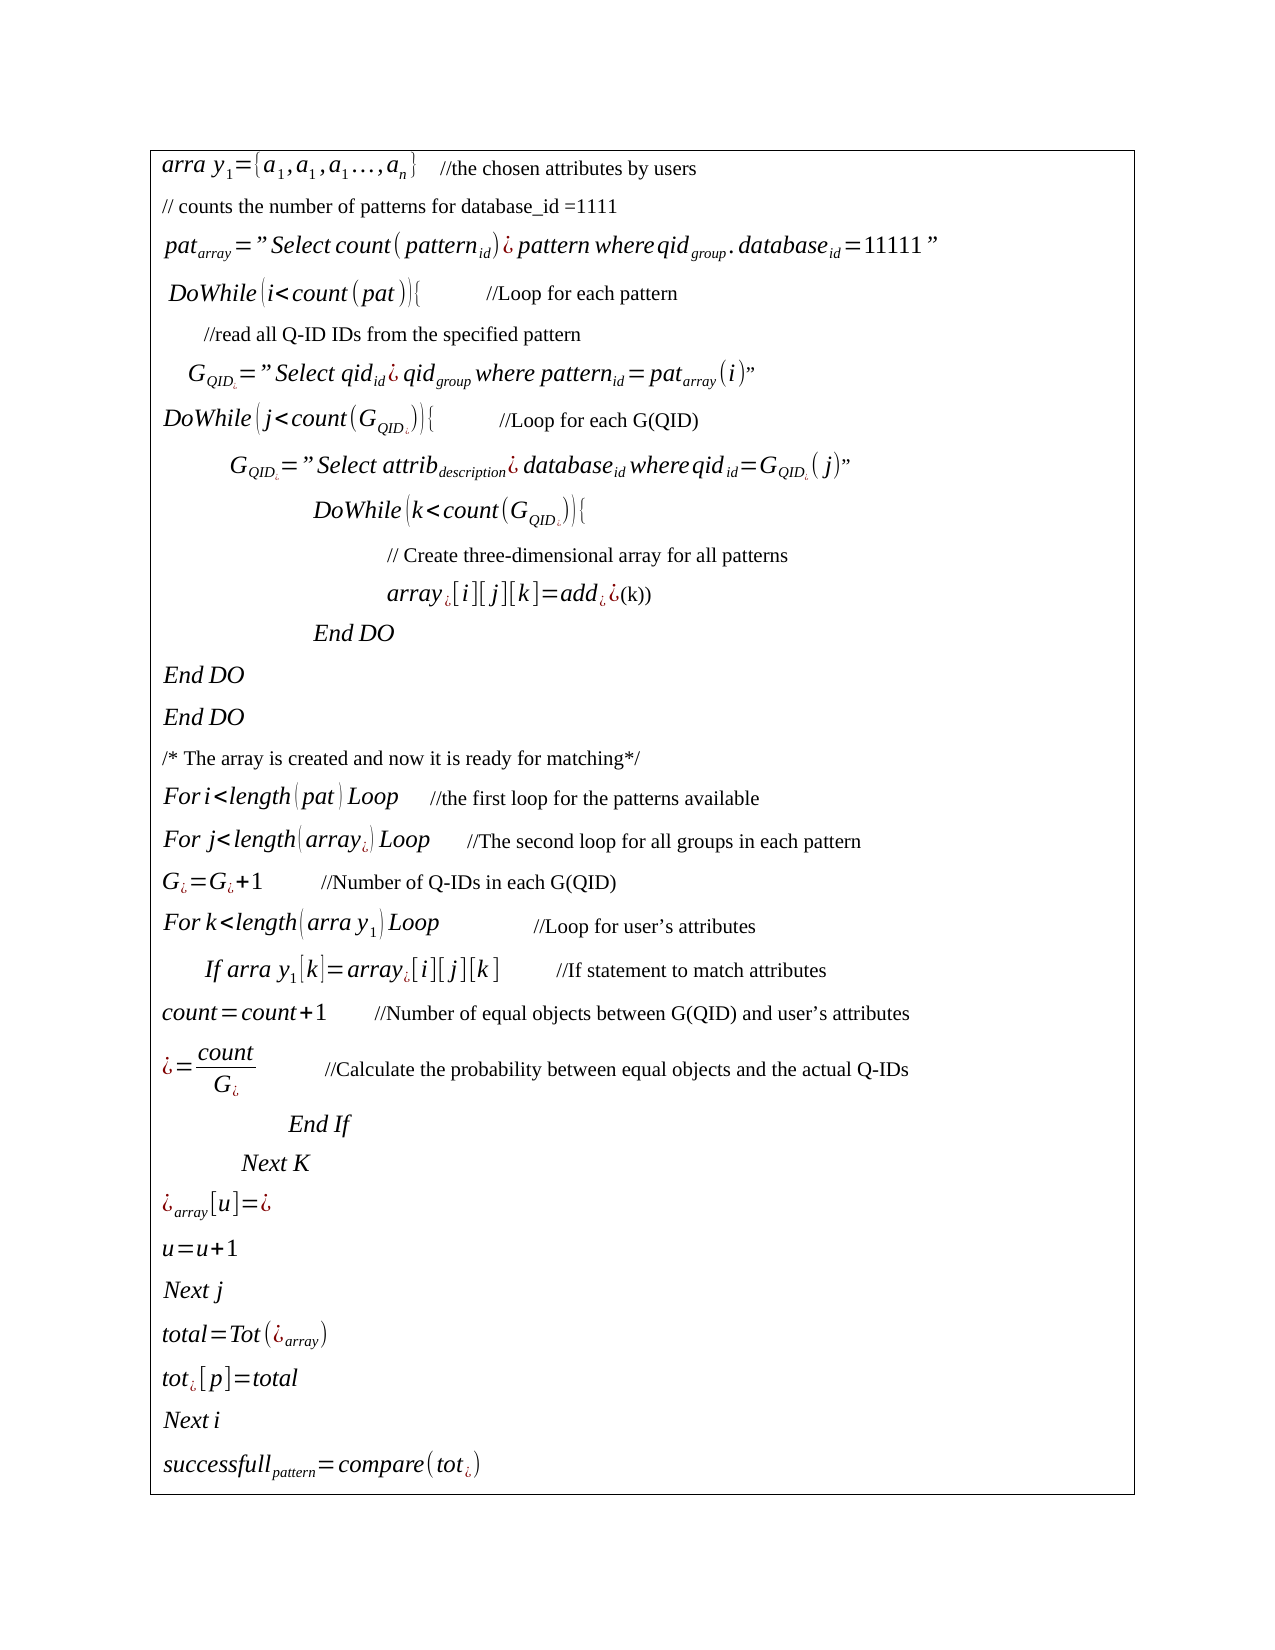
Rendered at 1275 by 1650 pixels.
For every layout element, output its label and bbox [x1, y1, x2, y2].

table_cell [151, 151, 1134, 1494]
